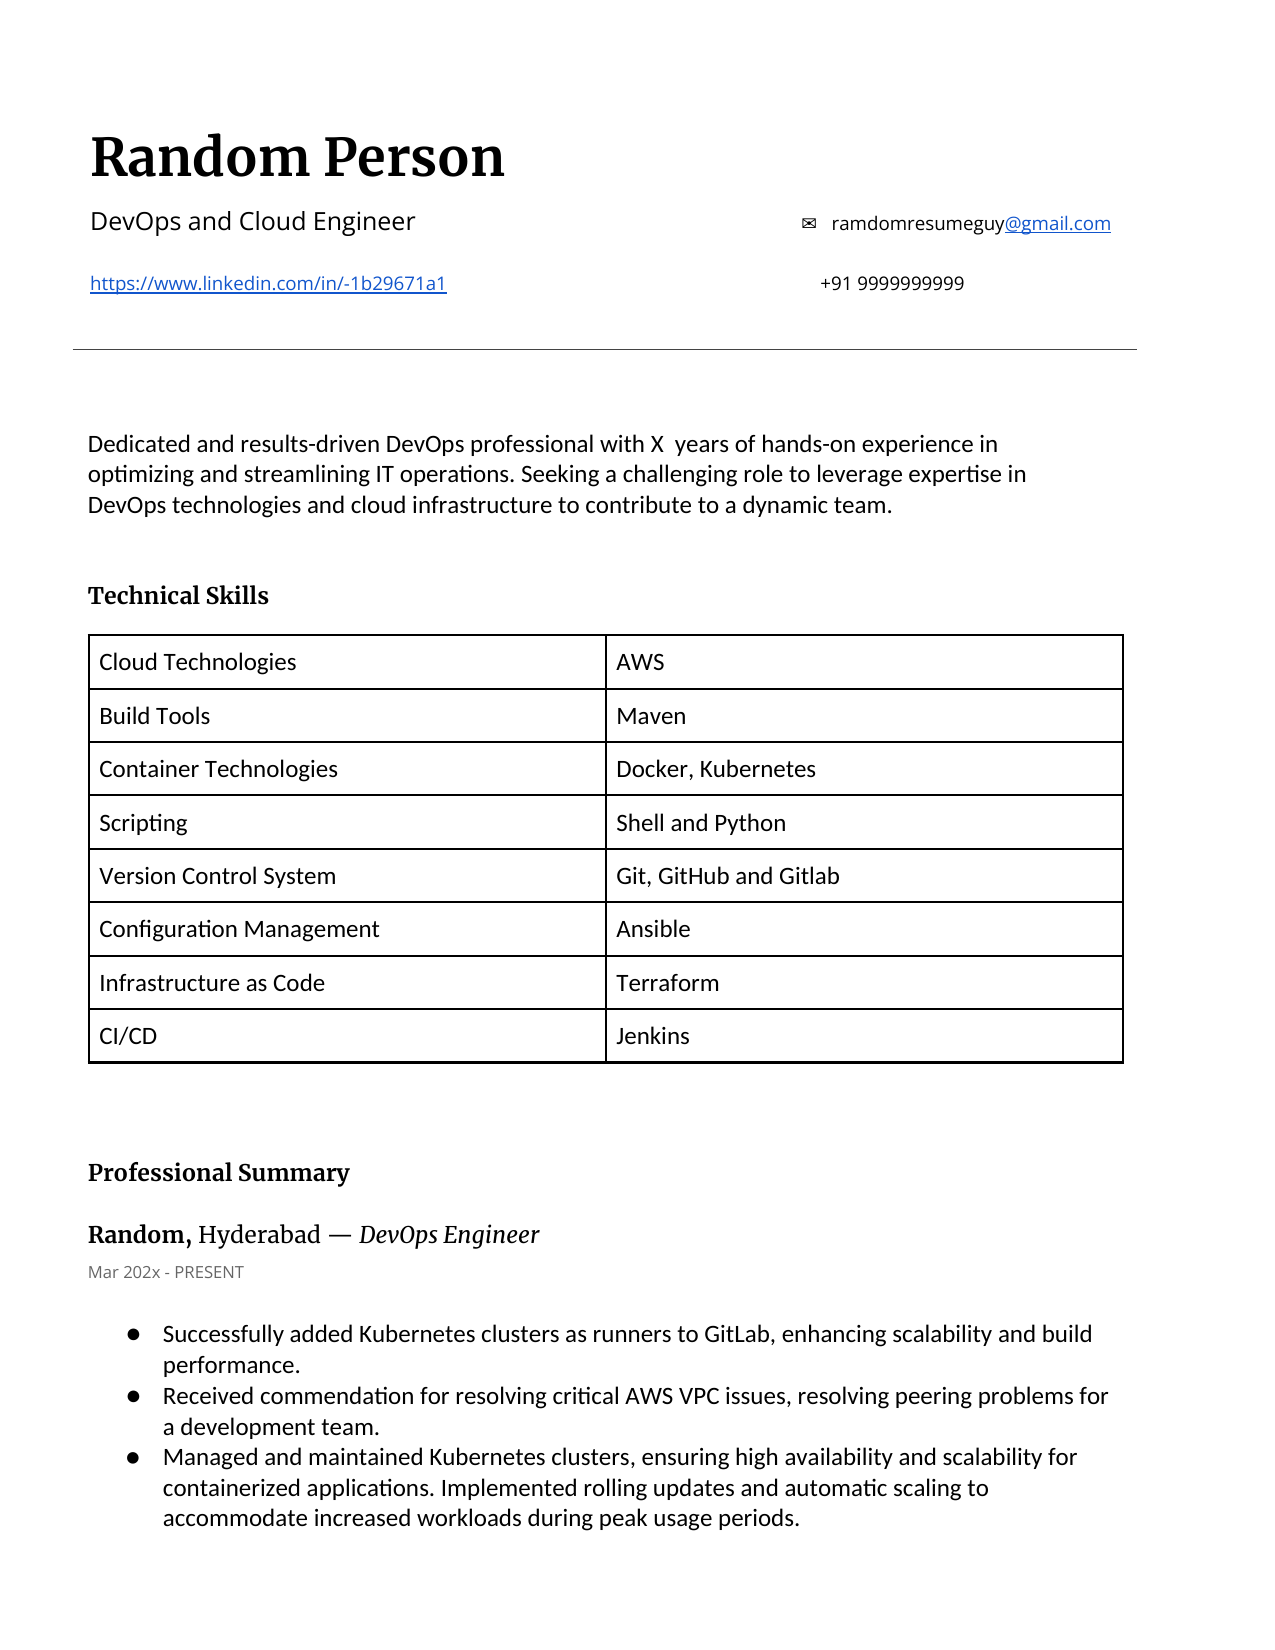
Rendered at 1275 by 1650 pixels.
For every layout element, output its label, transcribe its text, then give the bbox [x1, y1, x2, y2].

title Random Person [90, 60, 1154, 191]
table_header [73, 350, 1137, 1560]
subtitle DevOps and Cloud Engineer ✉️ ramdomresumeguy@gmail.com https://www.linkedin.com/in/-1b29671a1 📱 +91 9999999999 [90, 203, 1154, 296]
